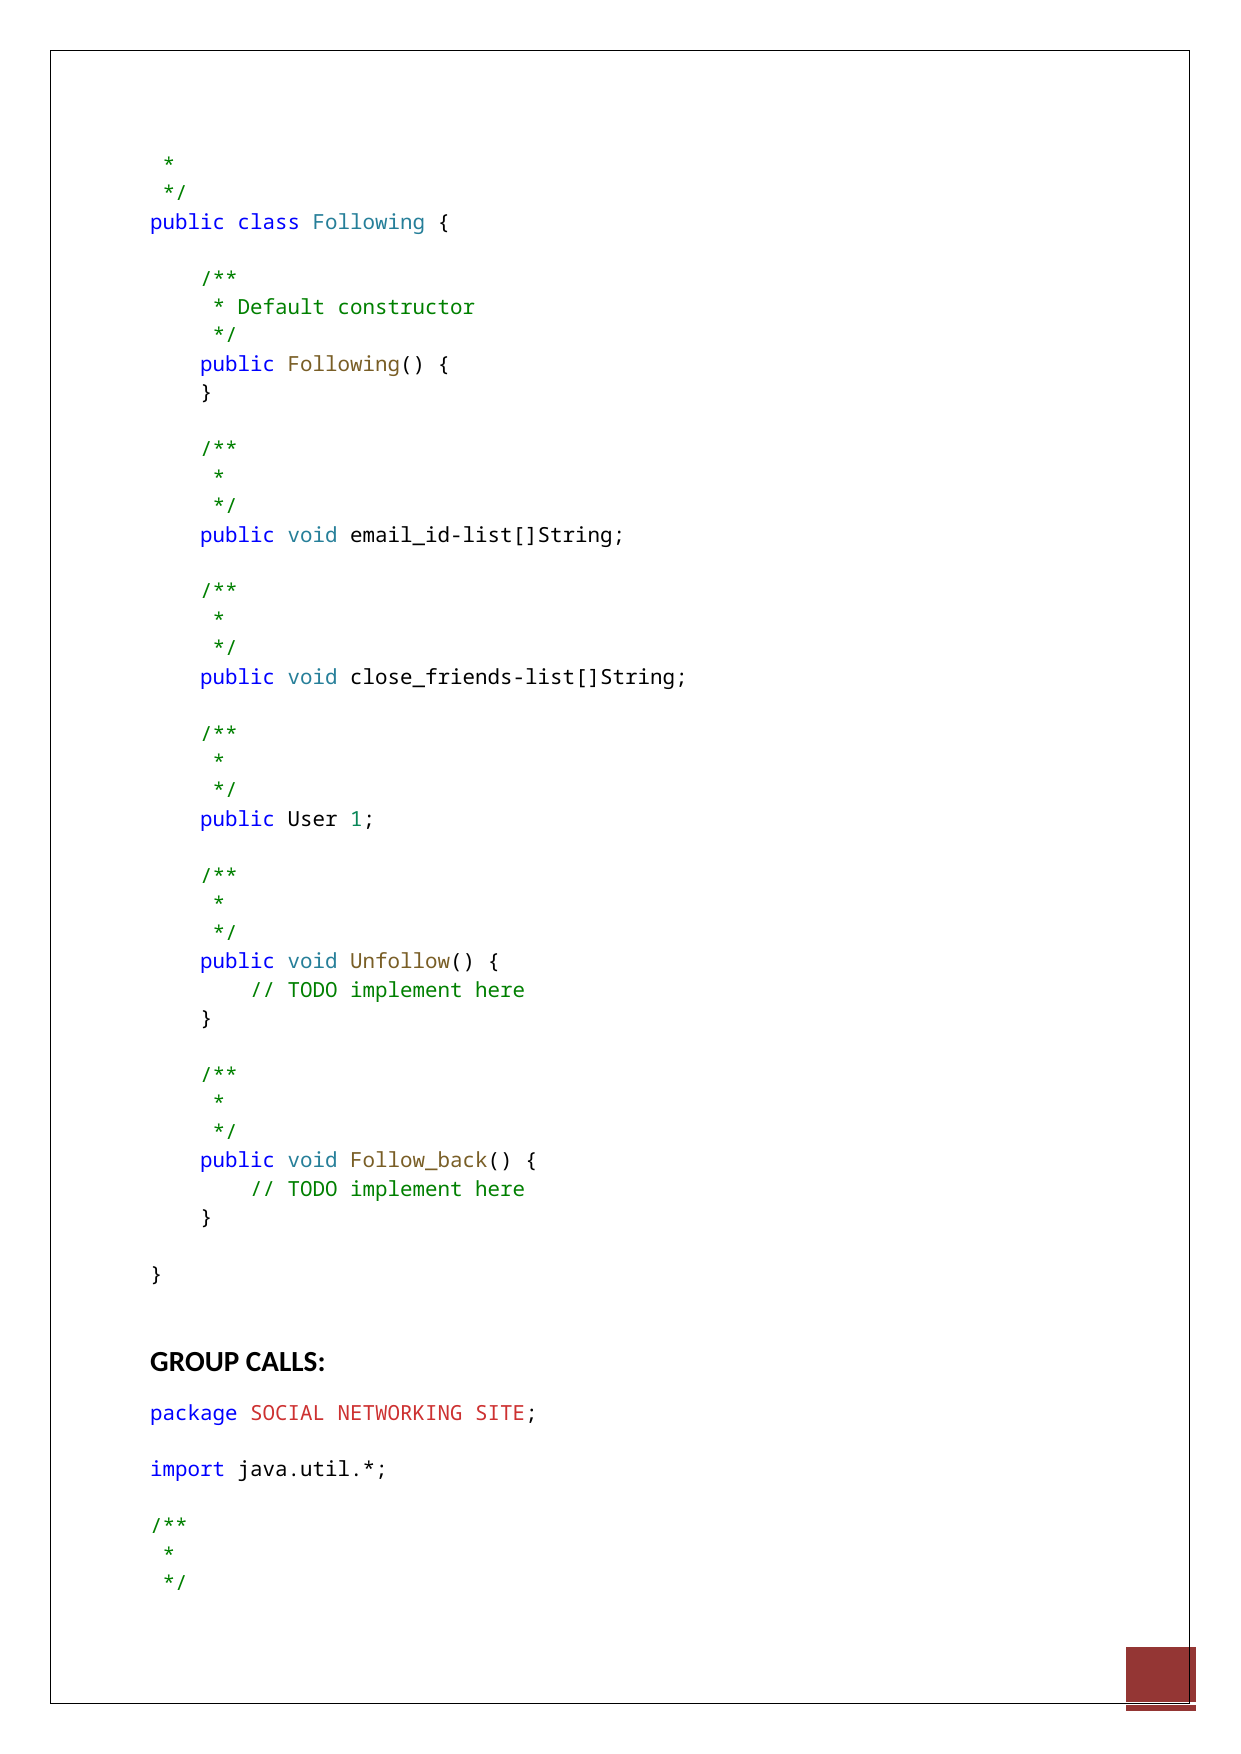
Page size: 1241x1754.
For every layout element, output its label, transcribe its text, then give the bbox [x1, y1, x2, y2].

text */ [150, 178, 1090, 207]
text * [150, 463, 1090, 491]
text } [150, 1259, 1090, 1287]
text public void close_friends-list[]String; [150, 662, 1090, 690]
text } [150, 1003, 1090, 1032]
text */ [150, 491, 1090, 520]
text * [150, 150, 1090, 178]
text /** [150, 264, 1090, 292]
text package SOCIAL NETWORKING SITE; [150, 1398, 1090, 1426]
text /** [150, 719, 1090, 747]
text * [150, 1540, 1090, 1568]
text /** [150, 861, 1090, 889]
text public void email_id-list[]String; [150, 520, 1090, 548]
text } [150, 377, 1090, 406]
text */ [150, 918, 1090, 946]
text /** [150, 1511, 1090, 1540]
text GROUP CALLS: [150, 1343, 1090, 1378]
text public void Unfollow() { [150, 946, 1090, 975]
text */ [150, 1117, 1090, 1145]
text /** [150, 1060, 1090, 1088]
text public User 1; [150, 804, 1090, 832]
text */ [150, 321, 1090, 349]
text */ [150, 633, 1090, 662]
text import java.util.*; [150, 1454, 1090, 1483]
text * Default constructor [150, 292, 1090, 321]
text /** [150, 577, 1090, 605]
text * [150, 605, 1090, 633]
text public class Following { [150, 207, 1090, 235]
text /** [150, 434, 1090, 463]
text public Following() { [150, 349, 1090, 377]
text // TODO implement here [150, 975, 1090, 1003]
text * [150, 1088, 1090, 1117]
text // TODO implement here [150, 1174, 1090, 1202]
text */ [150, 1568, 1090, 1597]
text public void Follow_back() { [150, 1145, 1090, 1174]
text } [150, 1202, 1090, 1231]
text * [150, 747, 1090, 776]
text */ [150, 776, 1090, 804]
text * [150, 889, 1090, 918]
